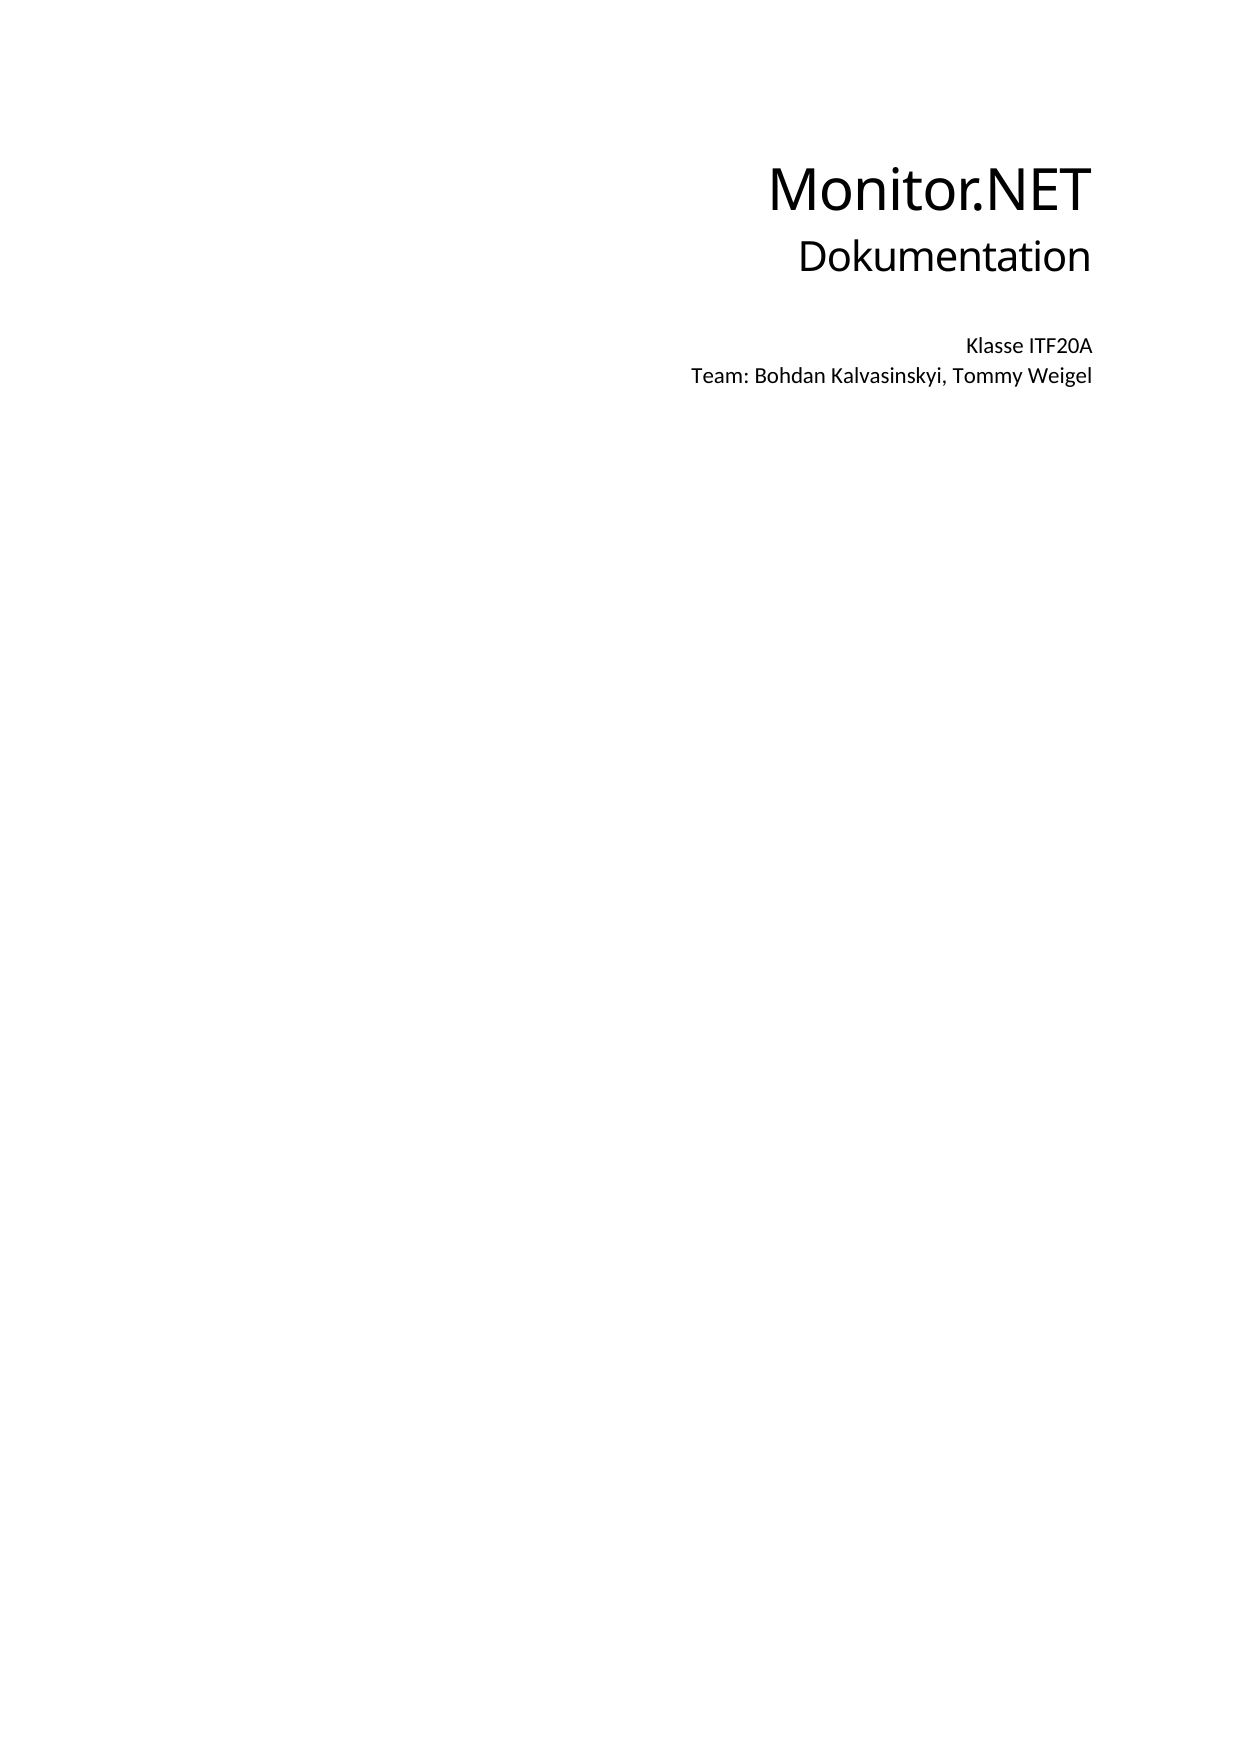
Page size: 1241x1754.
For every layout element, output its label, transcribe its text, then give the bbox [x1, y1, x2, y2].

text Klasse ITF20A Team: Bohdan Kalvasinskyi, Tommy Weigel [148, 331, 1093, 389]
title Dokumentation [148, 227, 1093, 284]
title Monitor.NET [148, 148, 1093, 227]
